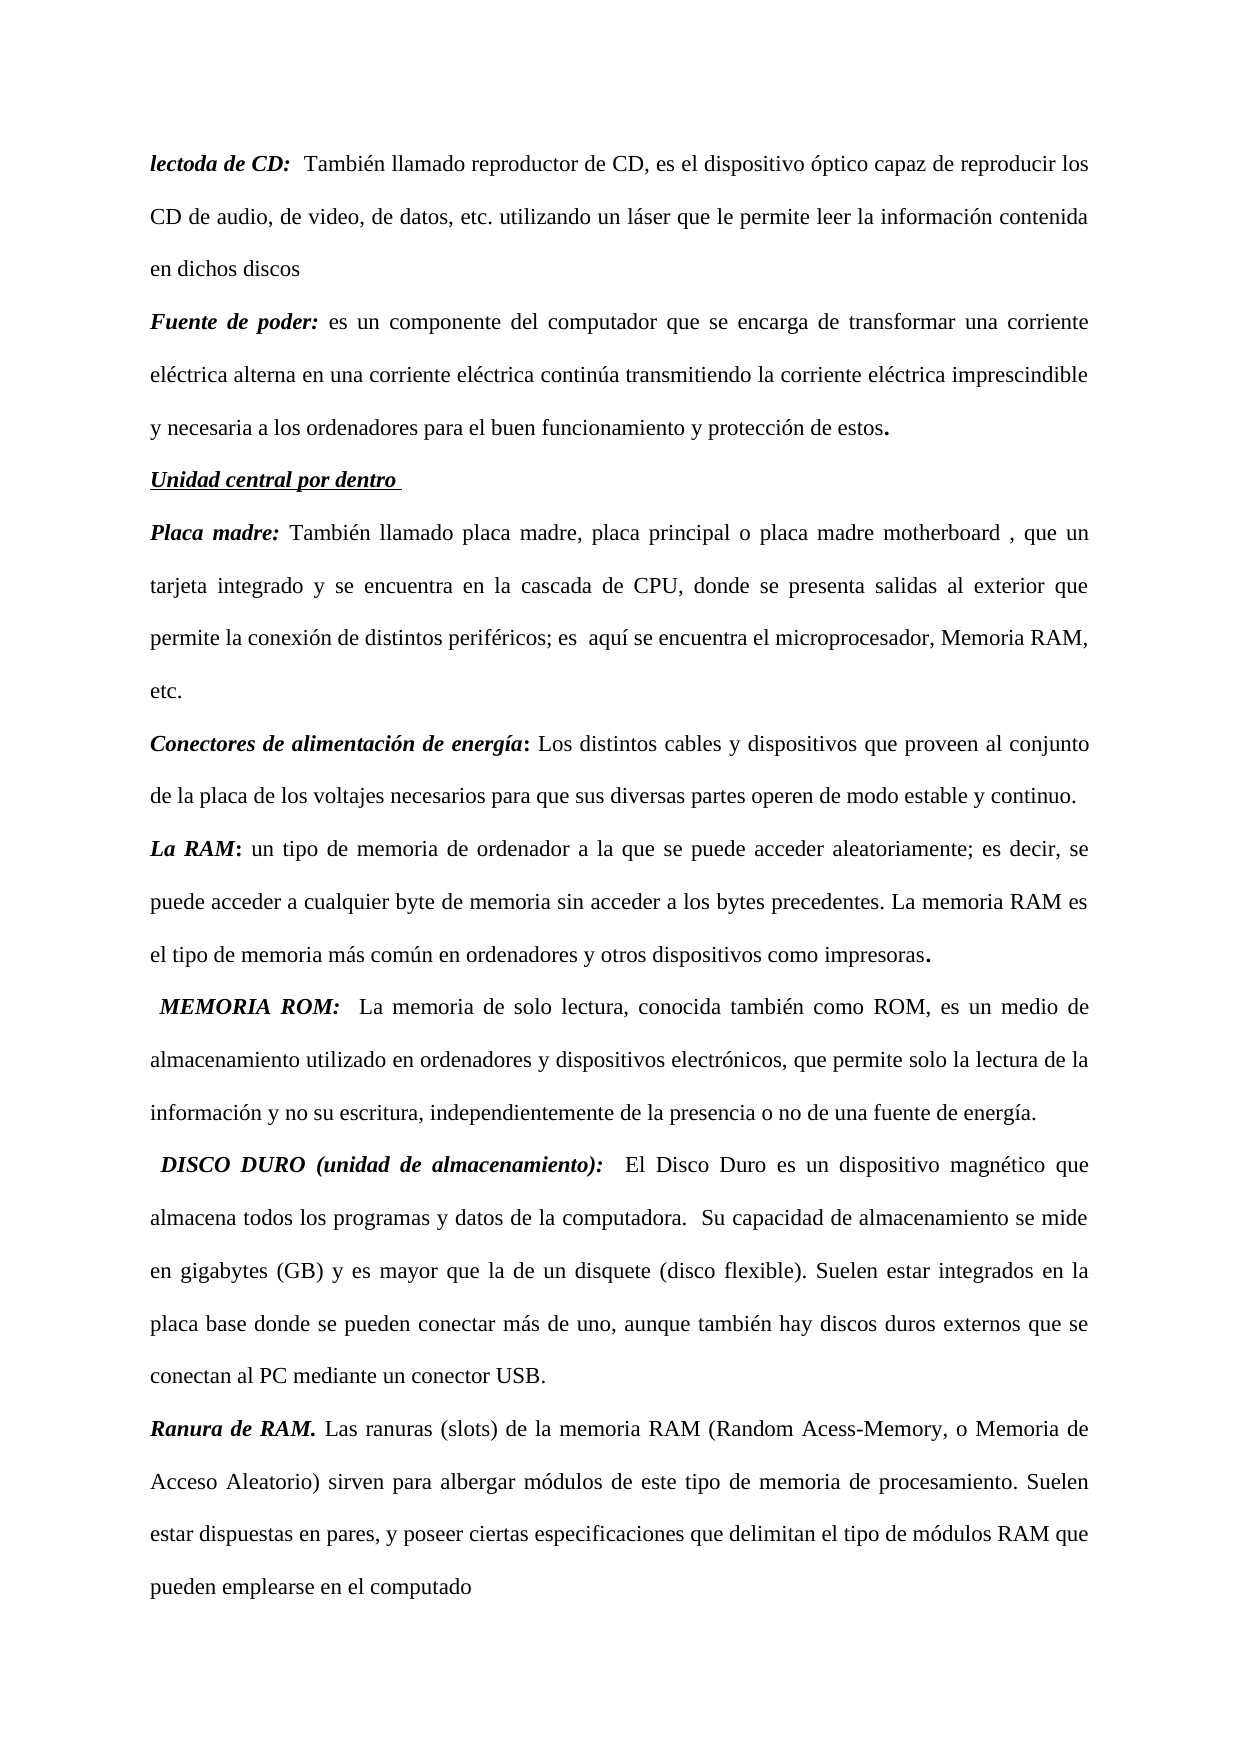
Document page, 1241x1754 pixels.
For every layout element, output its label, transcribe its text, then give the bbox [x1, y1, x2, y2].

text La RAM: un tipo de memoria de ordenador a la que se puede acceder aleatoriamente; es decir, se puede acceder a cualquier byte de memoria sin acceder a los bytes precedentes. La memoria RAM es el tipo de memoria más común en ordenadores y otros dispositivos como impresoras. [150, 835, 1090, 967]
text Conectores de alimentación de energía: Los distintos cables y dispositivos que proveen al conjunto de la placa de los voltajes necesarios para que sus diversas partes operen de modo estable y continuo. [150, 730, 1090, 809]
text Unidad central por dentro [150, 466, 1090, 493]
text Fuente de poder: es un componente del computador que se encarga de transformar una corriente eléctrica alterna en una corriente eléctrica continúa transmitiendo la corriente eléctrica imprescindible y necesaria a los ordenadores para el buen funcionamiento y protección de estos. [150, 308, 1090, 440]
text Ranura de RAM. Las ranuras (slots) de la memoria RAM (Random Acess-Memory, o Memoria de Acceso Aleatorio) sirven para albergar módulos de este tipo de memoria de procesamiento. Suelen estar dispuestas en pares, y poseer ciertas especificaciones que delimitan el tipo de módulos RAM que pueden emplearse en el computado [150, 1415, 1090, 1599]
text Placa madre: También llamado placa madre, placa principal o placa madre motherboard , que un tarjeta integrado y se encuentra en la cascada de CPU, donde se presenta salidas al exterior que permite la conexión de distintos periféricos; es aquí se encuentra el microprocesador, Memoria RAM, etc. [150, 519, 1090, 703]
text DISCO DURO (unidad de almacenamiento): El Disco Duro es un dispositivo magnético que almacena todos los programas y datos de la computadora. Su capacidad de almacenamiento se mide en gigabytes (GB) y es mayor que la de un disquete (disco flexible). Suelen estar integrados en la placa base donde se pueden conectar más de uno, aunque también hay discos duros externos que se conectan al PC mediante un conector USB. [150, 1151, 1090, 1389]
text MEMORIA ROM: La memoria de solo lectura, conocida también como ROM, es un medio de almacenamiento utilizado en ordenadores y dispositivos electrónicos, que permite solo la lectura de la información y no su escritura, independientemente de la presencia o no de una fuente de energía. [150, 993, 1090, 1125]
text lectoda de CD: También llamado reproductor de CD, es el dispositivo óptico capaz de reproducir los CD de audio, de video, de datos, etc. utilizando un láser que le permite leer la información contenida en dichos discos [150, 150, 1090, 282]
